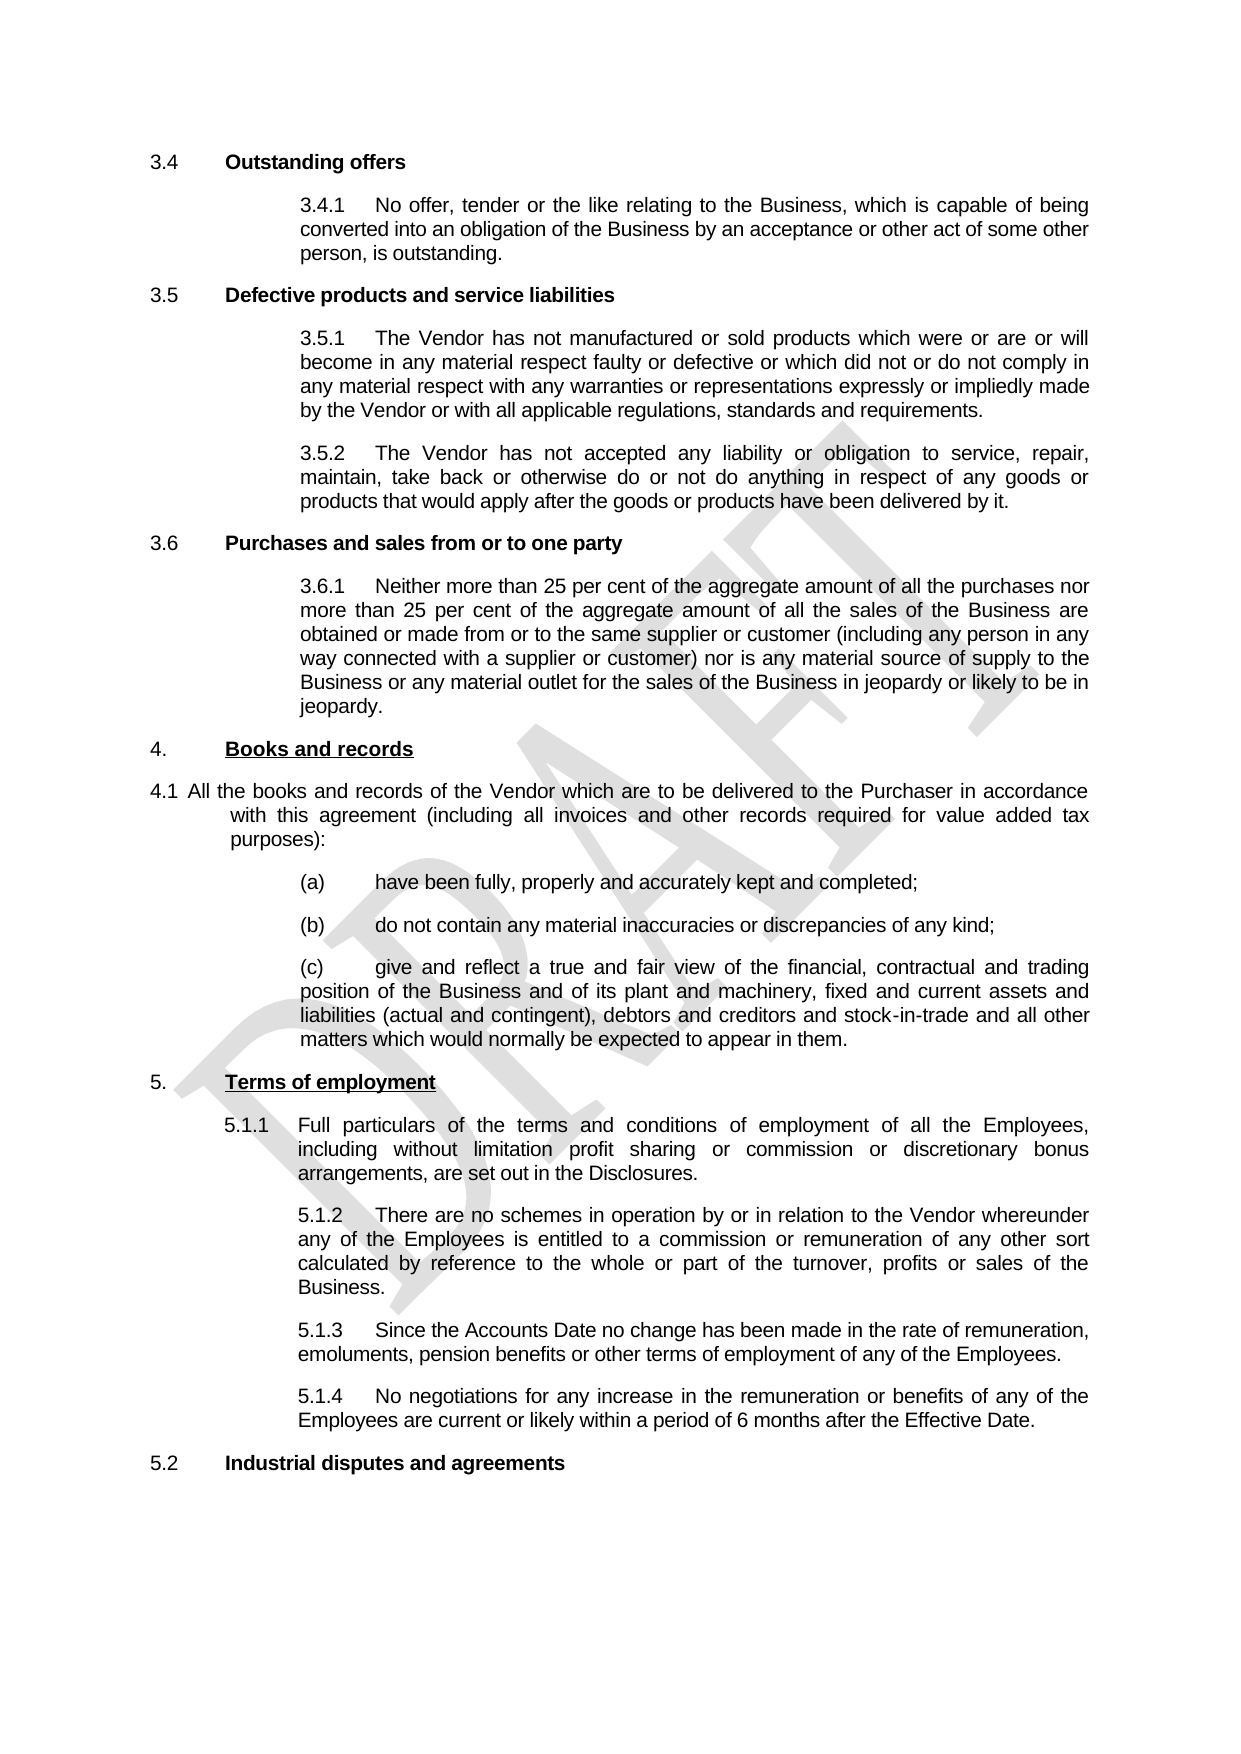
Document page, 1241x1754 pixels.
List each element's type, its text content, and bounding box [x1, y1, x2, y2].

text (b) do not contain any material inaccuracies or discrepancies of any kind; [150, 912, 1090, 936]
subtitle 3.5 Defective products and service liabilities [150, 283, 1090, 307]
subtitle 3.4 Outstanding offers [150, 150, 1090, 174]
text (c) give and reflect a true and fair view of the financial, contractual and trading position of the Business and of its plant and machinery, fixed and current assets and liabilities (actual and contingent), debtors and creditors and stock-in-trade and all other matters which would normally be expected to appear in them. [150, 955, 1090, 1051]
subtitle 3.6 Purchases and sales from or to one party [150, 531, 1090, 555]
subtitle 5.1.3 Since the Accounts Date no change has been made in the rate of remuneration, emoluments, pension benefits or other terms of employment of any of the Employees. [150, 1318, 1090, 1366]
subtitle All the books and records of the Vendor which are to be delivered to the Purchaser in accordance with this agreement (including all invoices and other records required for value added tax purposes): [150, 779, 1090, 851]
subtitle 3.6.1 Neither more than 25 per cent of the aggregate amount of all the purchases nor more than 25 per cent of the aggregate amount of all the sales of the Business are obtained or made from or to the same supplier or customer (including any person in any way connected with a supplier or customer) nor is any material source of supply to the Business or any material outlet for the sales of the Business in jeopardy or likely to be in jeopardy. [150, 574, 1090, 718]
text (a) have been fully, properly and accurately kept and completed; [150, 870, 1090, 894]
subtitle 4. Books and records [150, 736, 1090, 760]
subtitle 5.1.2 There are no schemes in operation by or in relation to the Vendor whereunder any of the Employees is entitled to a commission or remuneration of any other sort calculated by reference to the whole or part of the turnover, profits or sales of the Business. [150, 1203, 1090, 1299]
subtitle 3.4.1 No offer, tender or the like relating to the Business, which is capable of being converted into an obligation of the Business by an acceptance or other act of some other person, is outstanding. [150, 193, 1090, 264]
subtitle 5.2 Industrial disputes and agreements [150, 1451, 1090, 1475]
subtitle 5.1.4 No negotiations for any increase in the remuneration or benefits of any of the Employees are current or likely within a period of 6 months after the Effective Date. [150, 1384, 1090, 1432]
subtitle 3.5.2 The Vendor has not accepted any liability or obligation to service, repair, maintain, take back or otherwise do or not do anything in respect of any goods or products that would apply after the goods or products have been delivered by it. [150, 441, 1090, 512]
subtitle 3.5.1 The Vendor has not manufactured or sold products which were or are or will become in any material respect faulty or defective or which did not or do not comply in any material respect with any warranties or representations expressly or impliedly made by the Vendor or with all applicable regulations, standards and requirements. [150, 326, 1090, 422]
subtitle Full particulars of the terms and conditions of employment of all the Employees, including without limitation profit sharing or commission or discretionary bonus arrangements, are set out in the Disclosures. [224, 1112, 1090, 1184]
subtitle 5. Terms of employment [150, 1070, 1090, 1094]
